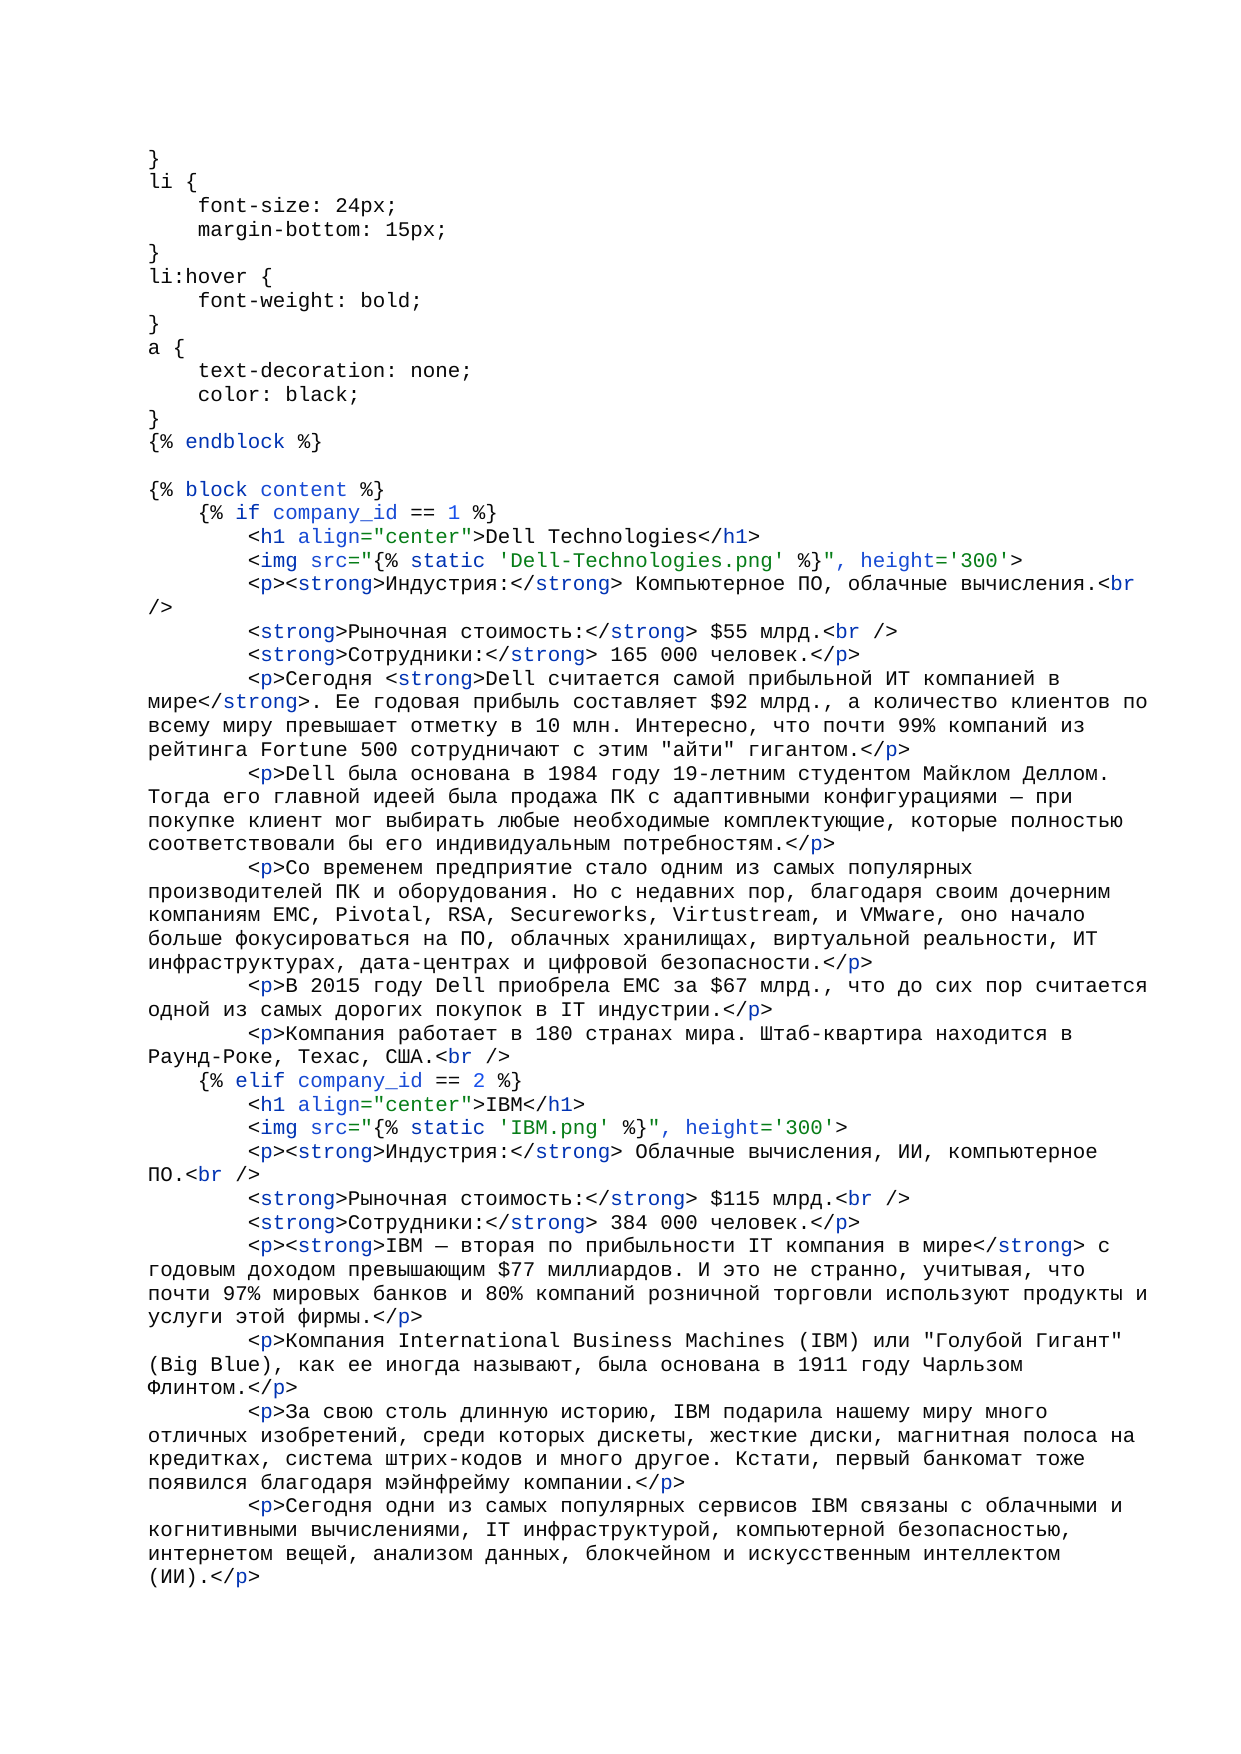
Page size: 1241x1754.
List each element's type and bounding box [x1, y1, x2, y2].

text [148, 148, 1152, 1590]
